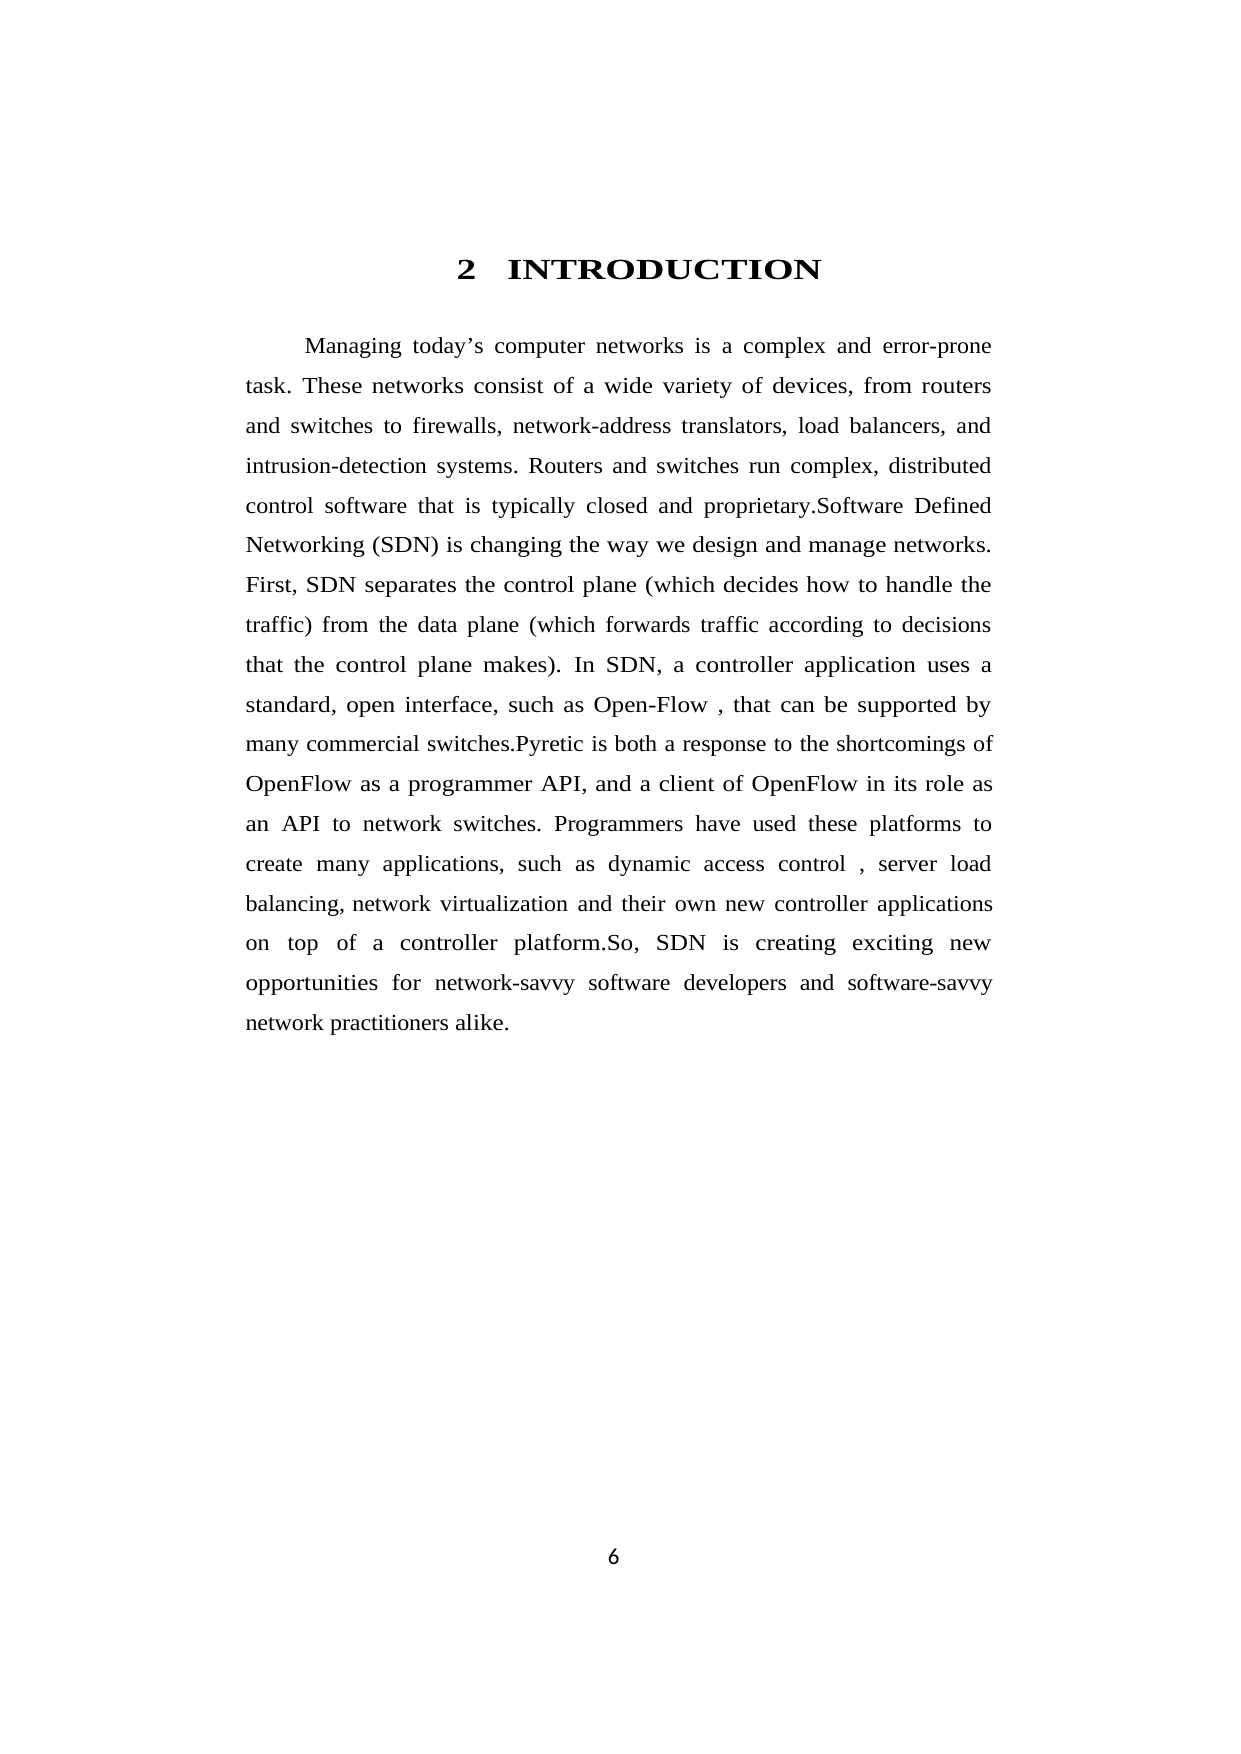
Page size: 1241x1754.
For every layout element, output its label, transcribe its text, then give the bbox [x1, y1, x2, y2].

text Managing today’s computer networks is a complex and error-prone task. These networks consist of a wide variety of devices, from routers and switches to firewalls, network-address translators, load balancers, and intrusion-detection systems. Routers and switches run complex, distributed control software that is typically closed and proprietary.Software Defined Networking (SDN) is changing the way we design and manage networks. First, SDN separates the control plane (which decides how to handle the traffic) from the data plane (which forwards traffic according to decisions that the control plane makes). In SDN, a controller application uses a standard, open interface, such as Open-Flow , that can be supported by many commercial switches.Pyretic is both a response to the shortcomings of OpenFlow as a programmer API, and a client of OpenFlow in its role as an API to network switches. Programmers have used these platforms to create many applications, such as dynamic access control , server load balancing, network virtualization and their own new controller applications on top of a controller platform.So, SDN is creating exciting new opportunities for network-savvy software developers and software-savvy network practitioners alike. [245, 333, 993, 1035]
subtitle 2 INTRODUCTION [456, 252, 1203, 286]
